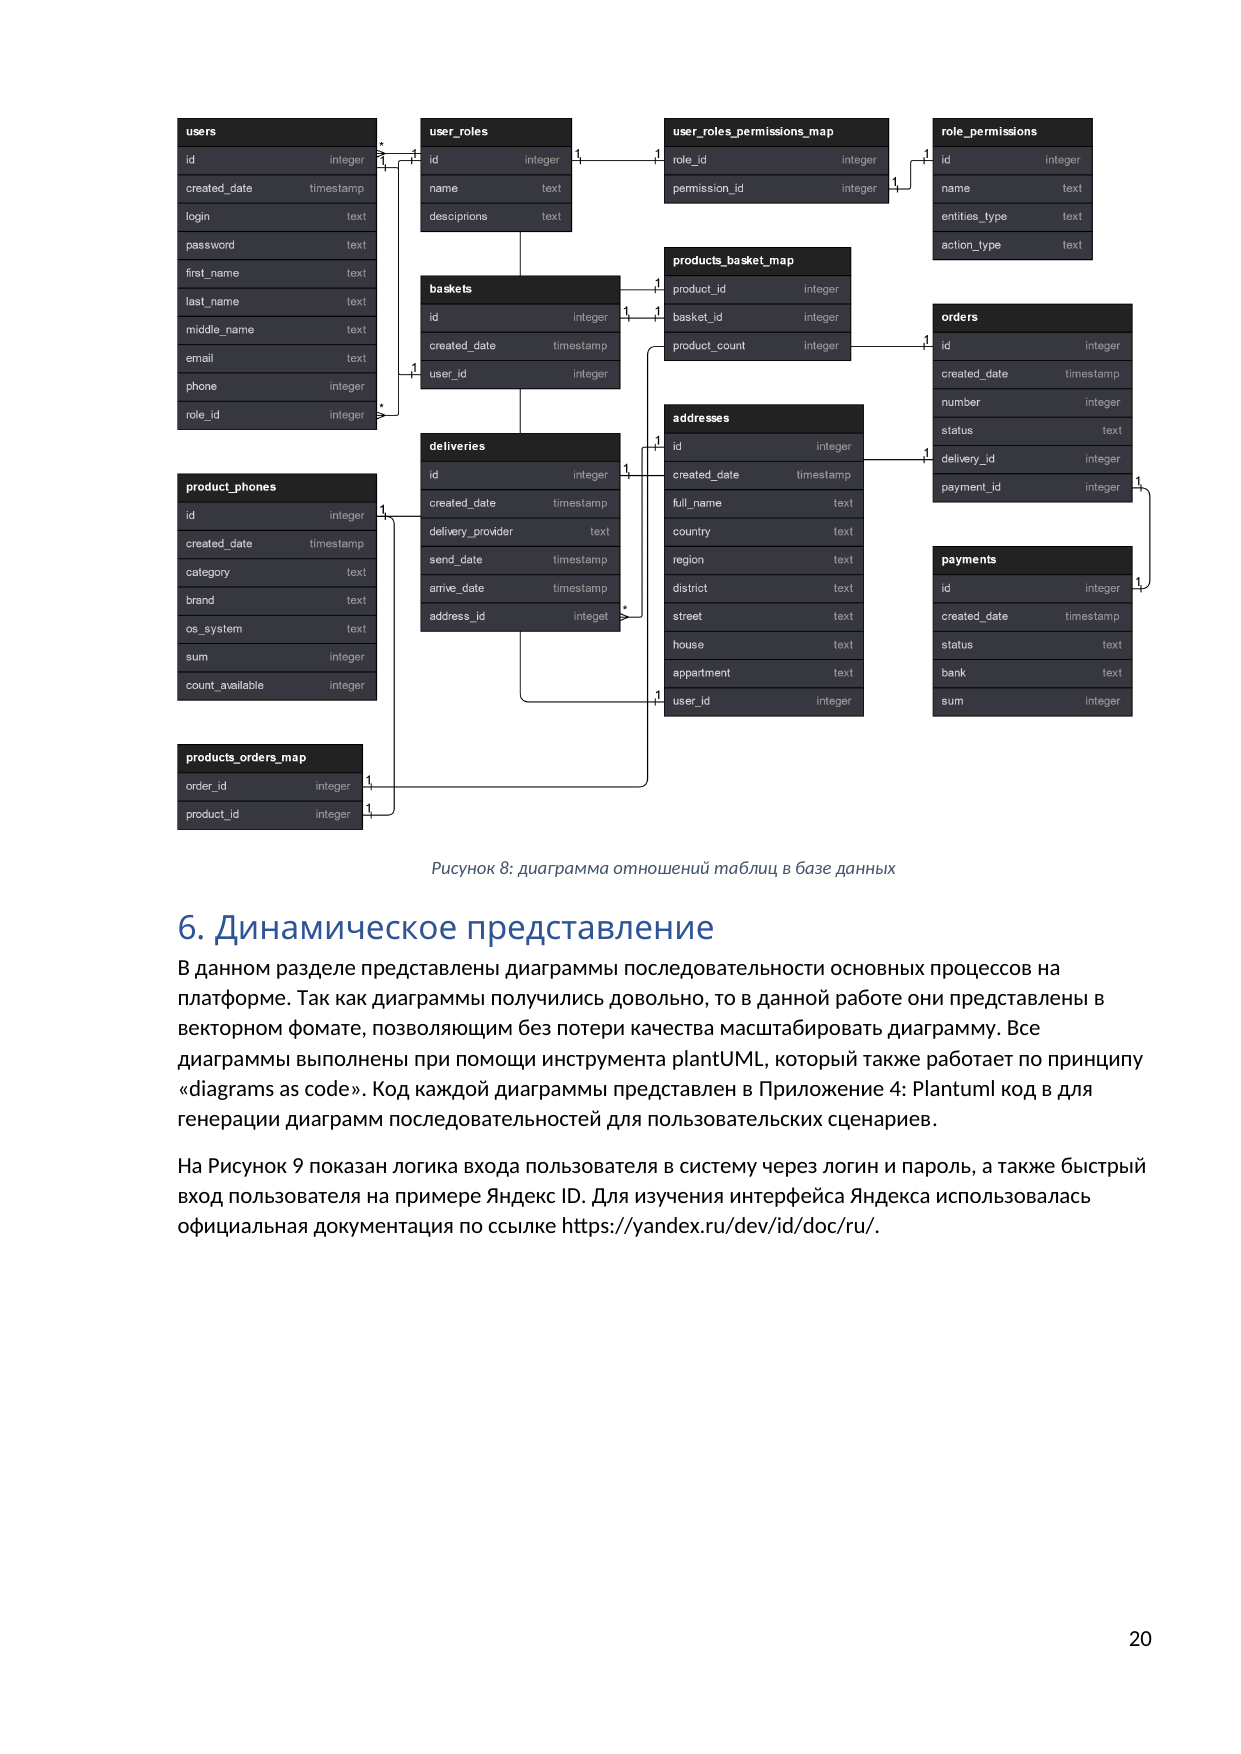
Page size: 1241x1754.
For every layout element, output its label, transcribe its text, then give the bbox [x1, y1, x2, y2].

picture [177, 118, 1152, 838]
subtitle Динамическое представление [177, 904, 1152, 949]
text На Рисунке 7 показан логика входа пользователя в систему через логин и пароль, а также быстрый вход пользователя на примере Яндекс ID. Для изучения интерфейса Яндекса использовалась официальная документация по ссылке https://yandex.ru/dev/id/doc/ru/. [177, 1151, 1152, 1239]
text В данном разделе представлены диаграммы последовательности основных процессов на платформе. Так как диаграммы получились довольно, то в данной работе они представлены в векторном фомате, позволяющим без потери качества масштабировать диаграмму. Все диаграммы выполнены при помощи инструмента plantUML, который также работает по принципу «diagrams as code». Код каждой диаграммы представлен в Приложение 4: Plantuml код в для генерации диаграмм последовательностей для пользовательских сценариев. [177, 953, 1152, 1132]
